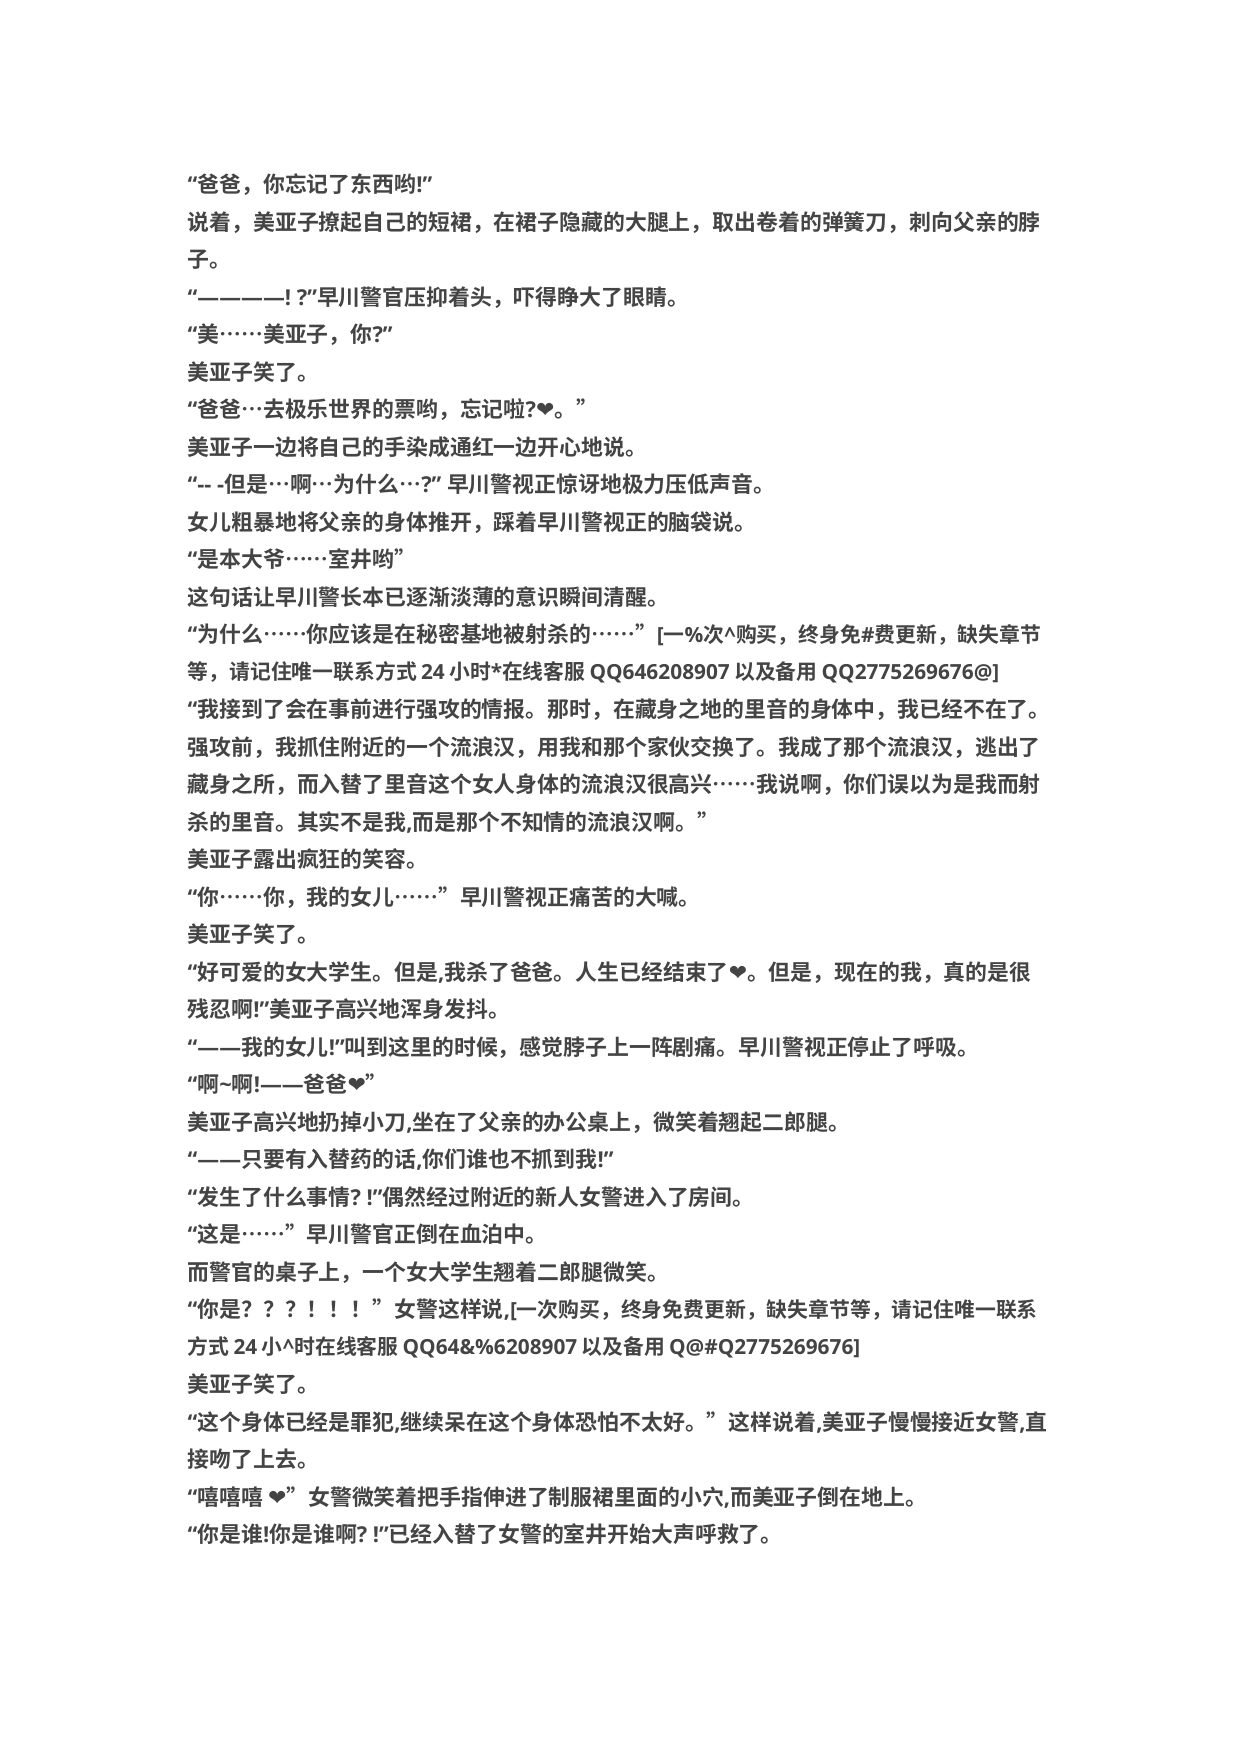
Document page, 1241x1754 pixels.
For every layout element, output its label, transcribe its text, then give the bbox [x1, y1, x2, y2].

text “好可爱的女大学生。但是,我杀了爸爸。人生已经结束了❤。但是，现在的我，真的是很残忍啊!”美亚子高兴地浑身发抖。 [187, 952, 1053, 1027]
text “美……美亚子，你?” [187, 314, 1053, 352]
text “这个身体已经是罪犯,继续呆在这个身体恐怕不太好。”这样说着,美亚子慢慢接近女警,直接吻了上去。 [187, 1402, 1053, 1477]
text “你是？？？！！！”女警这样说,[一次购买，终身免费更新，缺失章节等，请记住唯一联系方式24小^时在线客服QQ64&%6208907以及备用Q@#Q2775269676] [187, 1289, 1053, 1364]
text 美亚子一边将自己的手染成通红一边开心地说。 [187, 427, 1053, 464]
text “发生了什么事情? !”偶然经过附近的新人女警进入了房间。 [187, 1177, 1053, 1214]
text 这句话让早川警长本已逐渐淡薄的意识瞬间清醒。 [187, 577, 1053, 614]
text “爸爸…去极乐世界的票哟，忘记啦?❤。” [187, 389, 1053, 427]
text 女儿粗暴地将父亲的身体推开，踩着早川警视正的脑袋说。 [187, 502, 1053, 539]
text 说着，美亚子撩起自己的短裙，在裙子隐藏的大腿上，取出卷着的弹簧刀，刺向父亲的脖子。 [187, 202, 1053, 277]
text “为什么……你应该是在秘密基地被射杀的……”[一%次^购买，终身免#费更新，缺失章节等，请记住唯一联系方式24小时*在线客服QQ646208907以及备用QQ2775269676@] [187, 614, 1053, 689]
text 美亚子笑了。 [187, 352, 1053, 389]
text 美亚子露出疯狂的笑容。 [187, 839, 1053, 877]
text “你是谁!你是谁啊? !”已经入替了女警的室井开始大声呼救了。 [187, 1514, 1053, 1552]
text “——我的女儿!”叫到这里的时候，感觉脖子上一阵剧痛。早川警视正停止了呼吸。 [187, 1027, 1053, 1064]
text “啊~啊!——爸爸❤” [187, 1064, 1053, 1102]
text “爸爸，你忘记了东西哟!” [187, 164, 1053, 202]
text 美亚子笑了。 [187, 914, 1053, 952]
text “——只要有入替药的话,你们谁也不抓到我!” [187, 1139, 1053, 1177]
text 强攻前，我抓住附近的一个流浪汉，用我和那个家伙交换了。我成了那个流浪汉，逃出了藏身之所，而入替了里音这个女人身体的流浪汉很高兴……我说啊，你们误以为是我而射杀的里音。其实不是我,而是那个不知情的流浪汉啊。” [187, 727, 1053, 839]
text “这是……”早川警官正倒在血泊中。 [187, 1214, 1053, 1252]
text “嘻嘻嘻 ❤”女警微笑着把手指伸进了制服裙里面的小穴,而美亚子倒在地上。 [187, 1477, 1053, 1514]
text “是本大爷……室井哟” [187, 539, 1053, 577]
text 而警官的桌子上，一个女大学生翘着二郎腿微笑。 [187, 1252, 1053, 1289]
text “-- -但是…啊…为什么…?” 早川警视正惊讶地极力压低声音。 [187, 464, 1053, 502]
text “————! ?”早川警官压抑着头，吓得睁大了眼睛。 [187, 277, 1053, 314]
text 美亚子笑了。 [187, 1364, 1053, 1402]
text “你……你，我的女儿……”早川警视正痛苦的大喊。 [187, 877, 1053, 914]
text 美亚子高兴地扔掉小刀,坐在了父亲的办公桌上，微笑着翘起二郎腿。 [187, 1102, 1053, 1139]
text “我接到了会在事前进行强攻的情报。那时，在藏身之地的里音的身体中，我已经不在了。 [187, 689, 1053, 727]
